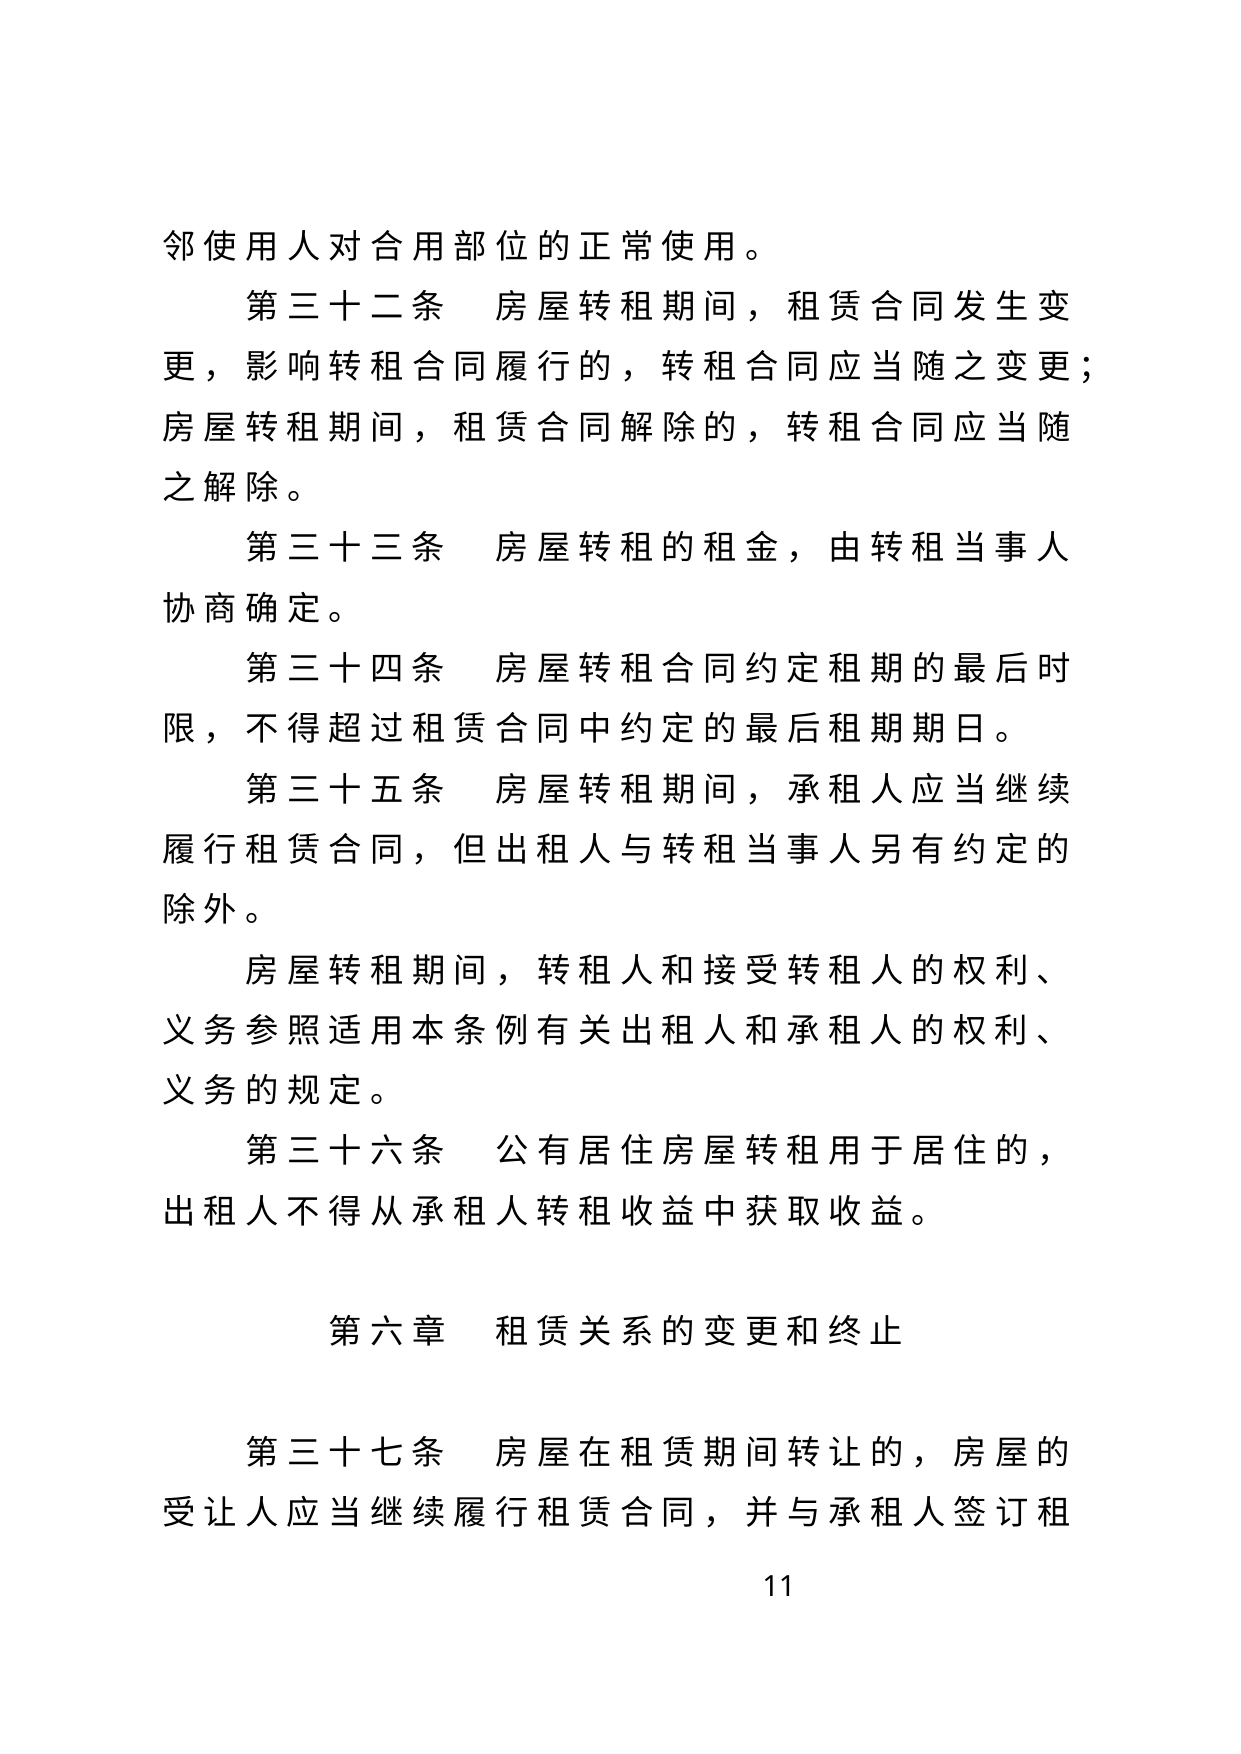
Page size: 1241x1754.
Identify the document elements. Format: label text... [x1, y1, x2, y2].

text 第三十三条 房屋转租的租金，由转租当事人协商确定。 [162, 515, 1078, 636]
text 第三十二条 房屋转租期间，租赁合同发生变更，影响转租合同履行的，转租合同应当随之变更；房屋转租期间，租赁合同解除的，转租合同应当随之解除。 [162, 274, 1078, 515]
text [162, 1420, 1078, 1540]
text 第六章 租赁关系的变更和终止 [162, 1299, 1078, 1359]
text 第三十五条 房屋转租期间，承租人应当继续履行租赁合同，但出租人与转租当事人另有约定的除外。 [162, 756, 1078, 937]
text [162, 213, 1078, 274]
text 第三十四条 房屋转租合同约定租期的最后时限，不得超过租赁合同中约定的最后租期期日。 [162, 636, 1078, 756]
text 房屋转租期间，转租人和接受转租人的权利、义务参照适用本条例有关出租人和承租人的权利、义务的规定。 [162, 937, 1078, 1118]
text 第三十六条 公有居住房屋转租用于居住的，出租人不得从承租人转租收益中获取收益。 [162, 1118, 1078, 1239]
